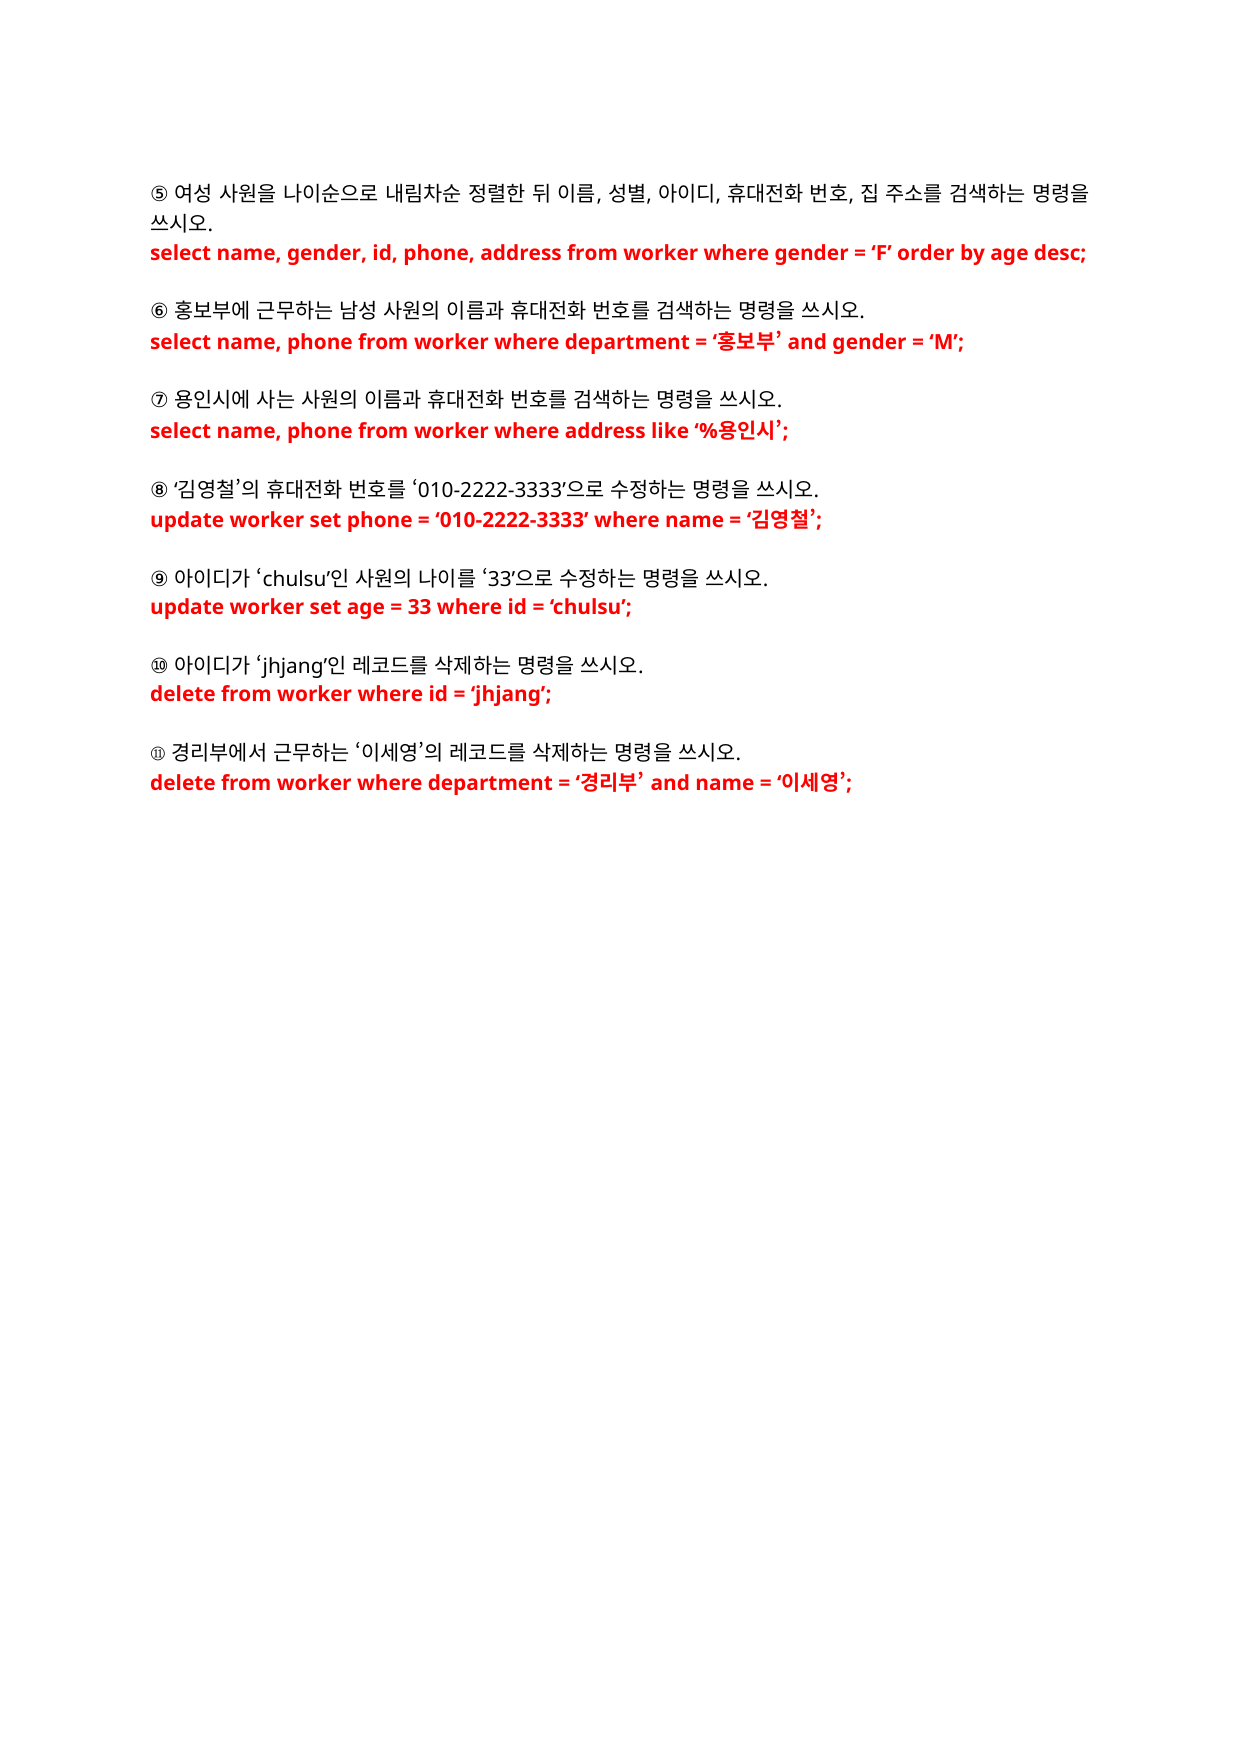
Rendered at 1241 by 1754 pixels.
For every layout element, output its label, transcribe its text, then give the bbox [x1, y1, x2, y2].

text ⑨ 아이디가 ‘chulsu’인 사원의 나이를 ‘33’으로 수정하는 명령을 쓰시오. [150, 562, 1090, 592]
text ⑤ 여성 사원을 나이순으로 내림차순 정렬한 뒤 이름, 성별, 아이디, 휴대전화 번호, 집 주소를 검색하는 명령을 쓰시오. [150, 177, 1090, 238]
text ⑧ ‘김영철’의 휴대전화 번호를 ‘010-2222-3333’으로 수정하는 명령을 쓰시오. [150, 473, 1090, 503]
text ⑩ 아이디가 ‘jhjang’인 레코드를 삭제하는 명령을 쓰시오. [150, 649, 1090, 679]
text select name, gender, id, phone, address from worker where gender = ‘F’ order by age desc; [150, 238, 1090, 266]
text ⑥ 홍보부에 근무하는 남성 사원의 이름과 휴대전화 번호를 검색하는 명령을 쓰시오. [150, 295, 1090, 325]
text delete from worker where department = ‘경리부’ and name = ‘이세영’; [150, 767, 1090, 797]
text select name, phone from worker where address like ‘%용인시’; [150, 414, 1090, 444]
text update worker set age = 33 where id = ‘chulsu’; [150, 592, 1090, 621]
text select name, phone from worker where department = ‘홍보부’ and gender = ‘M’; [150, 325, 1090, 355]
text ⑦ 용인시에 사는 사원의 이름과 휴대전화 번호를 검색하는 명령을 쓰시오. [150, 384, 1090, 414]
text delete from worker where id = ‘jhjang’; [150, 679, 1090, 708]
text ⑪ 경리부에서 근무하는 ‘이세영’의 레코드를 삭제하는 명령을 쓰시오. [150, 736, 1090, 767]
text update worker set phone = ‘010-2222-3333’ where name = ‘김영철’; [150, 503, 1090, 533]
